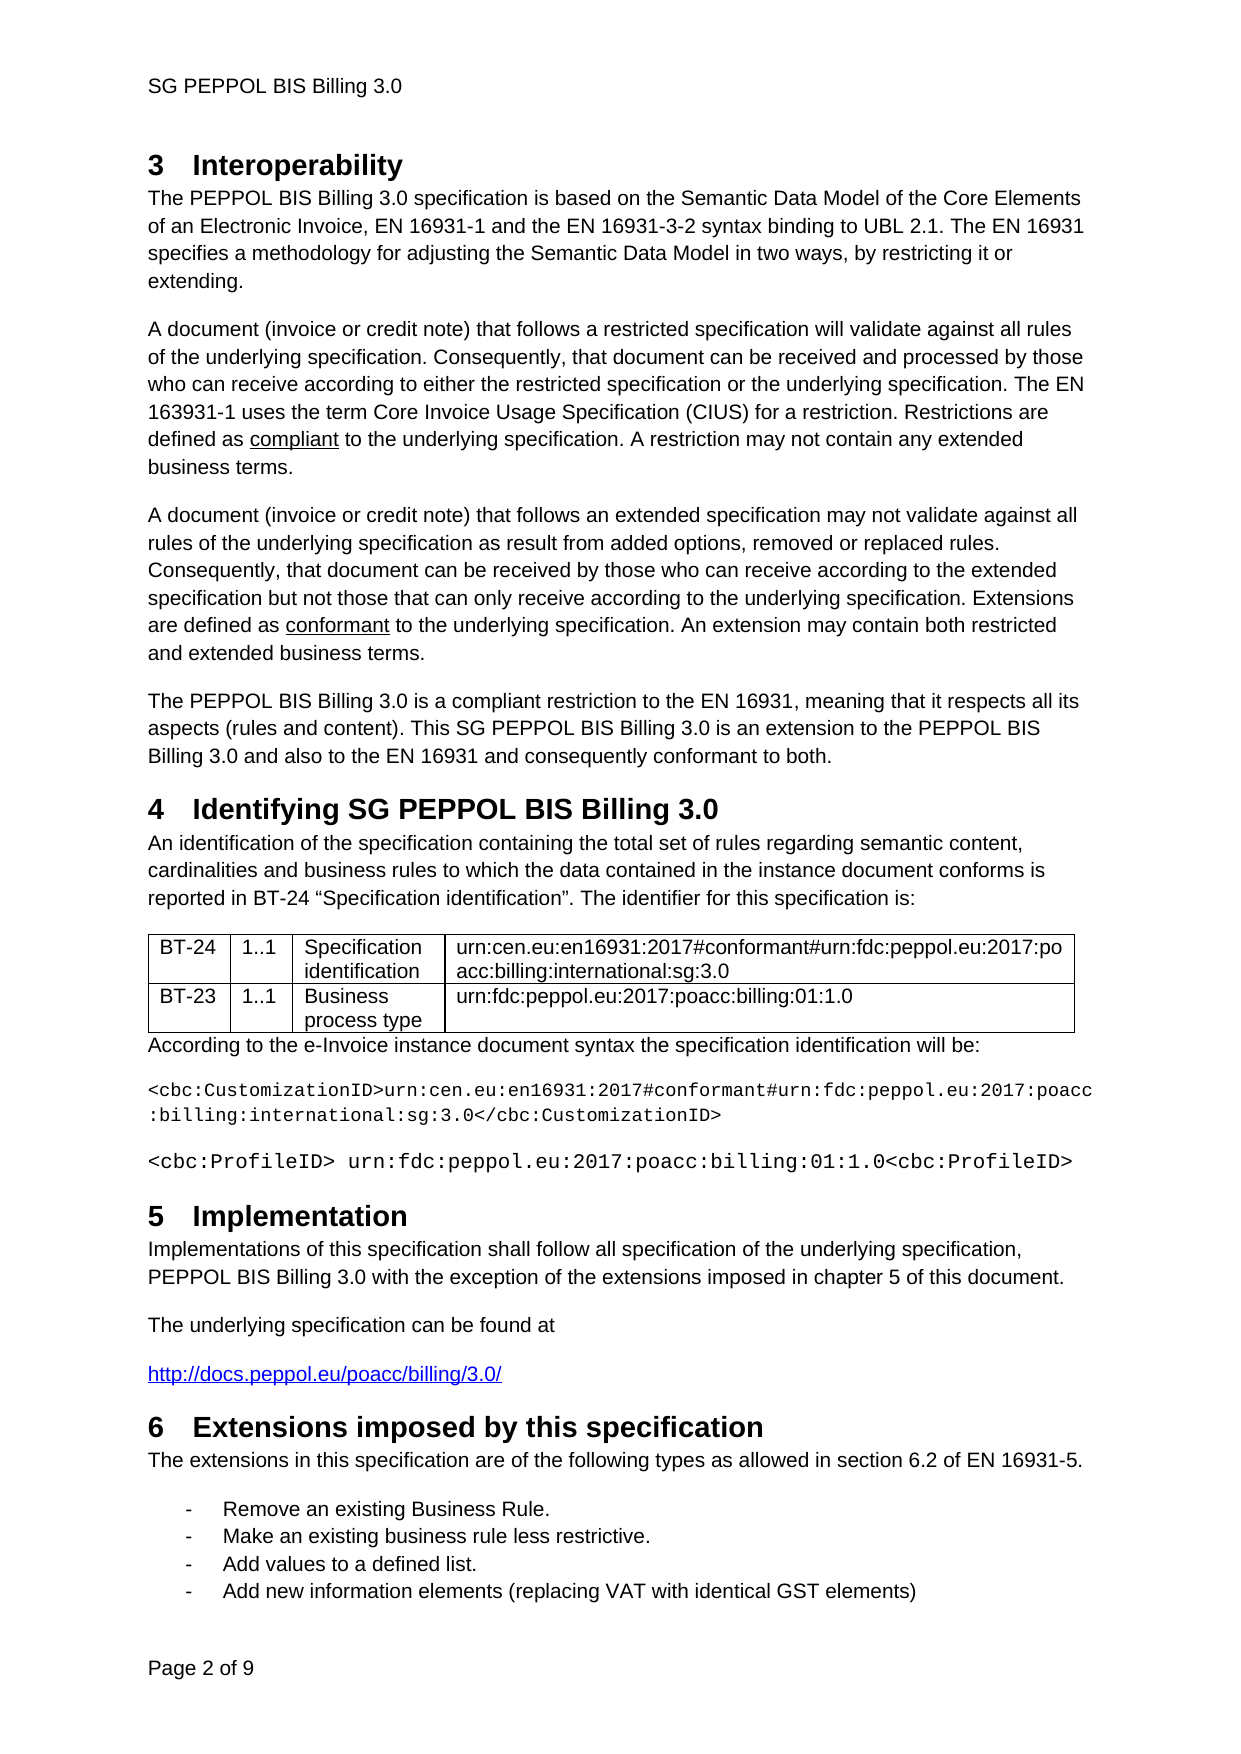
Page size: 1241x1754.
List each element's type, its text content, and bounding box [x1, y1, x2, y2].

text http://docs.peppol.eu/poacc/billing/3.0/ [148, 1361, 1093, 1385]
text <cbc:ProfileID> urn:fdc:peppol.eu:2017:poacc:billing:01:1.0<cbc:ProfileID> [148, 1151, 1093, 1174]
text The extensions in this specification are of the following types as allowed in section 6.2 of EN 16931-5. [148, 1448, 1093, 1472]
text A document (invoice or credit note) that follows an extended specification may not validate against all rules of the underlying specification as result from added options, removed or replaced rules. Consequently, that document can be received by those who can receive according to the extended specification but not those that can only receive according to the underlying specification. Extensions are defined as conformant to the underlying specification. An extension may contain both restricted and extended business terms. [148, 503, 1093, 664]
list Add new information elements (replacing VAT with identical GST elements) [185, 1579, 1093, 1603]
table_cell urn:fdc:peppol.eu:2017:poacc:billing:01:1.0 [446, 984, 1074, 1032]
table_cell BT-23 [149, 984, 230, 1032]
text The PEPPOL BIS Billing 3.0 is a compliant restriction to the EN 16931, meaning that it respects all its aspects (rules and content). This SG PEPPOL BIS Billing 3.0 is an extension to the PEPPOL BIS Billing 3.0 and also to the EN 16931 and consequently conformant to both. [148, 689, 1093, 768]
table_cell 1..1 [231, 984, 292, 1032]
text <cbc:CustomizationID>urn:cen.eu:en16931:2017#conformant#urn:fdc:peppol.eu:2017:poacc:billing:international:sg:3.0</cbc:CustomizationID> [148, 1081, 1093, 1127]
table_header BT-24 [149, 935, 230, 983]
subtitle Extensions imposed by this specification [148, 1410, 1093, 1443]
table_header urn:cen.eu:en16931:2017#conformant#urn:fdc:peppol.eu:2017:poacc:billing:international:sg:3.0 [446, 935, 1074, 983]
subtitle Implementation [148, 1199, 1093, 1232]
text According to the e-Invoice instance document syntax the specification identification will be: [148, 1033, 1093, 1057]
subtitle Identifying SG PEPPOL BIS Billing 3.0 [148, 792, 1093, 826]
text An identification of the specification containing the total set of rules regarding semantic content, cardinalities and business rules to which the data contained in the instance document conforms is reported in BT-24 “Specification identification”. The identifier for this specification is: [148, 831, 1093, 909]
text The underlying specification can be found at [148, 1313, 1093, 1337]
list Add values to a defined list. [185, 1552, 1093, 1576]
subtitle Interoperability [148, 148, 1093, 181]
table_header 1..1 [231, 935, 292, 983]
table_header Specification identification [293, 935, 444, 983]
text Implementations of this specification shall follow all specification of the underlying specification, PEPPOL BIS Billing 3.0 with the exception of the extensions imposed in chapter 5 of this document. [148, 1237, 1093, 1289]
list Remove an existing Business Rule. [185, 1497, 1093, 1521]
list Make an existing business rule less restrictive. [185, 1524, 1093, 1548]
table_cell Business process type [293, 984, 444, 1032]
